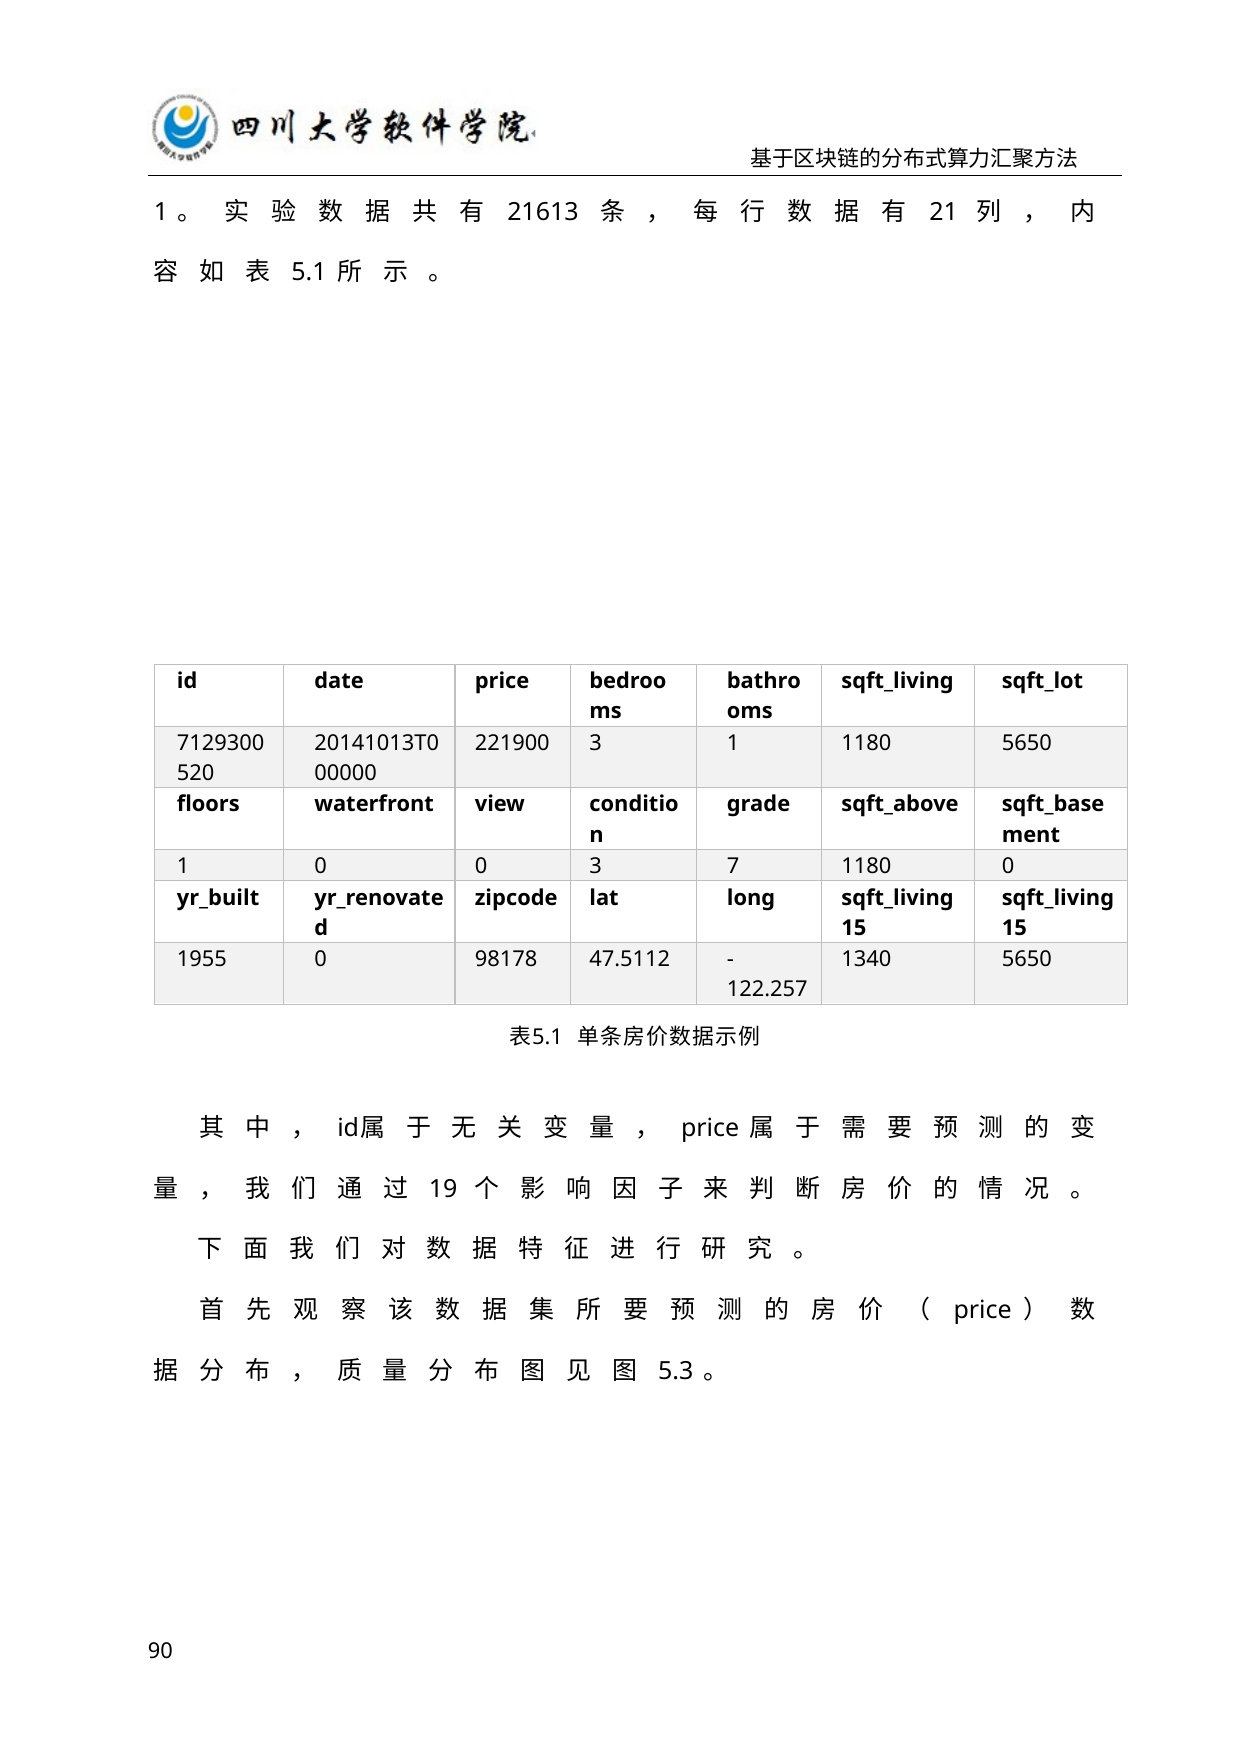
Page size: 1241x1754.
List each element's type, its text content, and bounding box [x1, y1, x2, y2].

table_header sqft_living [822, 665, 974, 726]
table_cell 5650 [975, 943, 1127, 1003]
table_cell sqft_living15 [822, 881, 974, 942]
table_cell 98178 [456, 943, 570, 1003]
table_cell zipcode [456, 881, 570, 942]
table_cell view [456, 788, 570, 849]
table_header sqft_lot [975, 665, 1127, 726]
table_cell 1180 [822, 850, 974, 880]
table_cell 7 [697, 850, 821, 880]
table_cell 47.5112 [571, 943, 696, 1003]
table_cell 7129300520 [155, 727, 283, 787]
table_cell 3 [571, 850, 696, 880]
table_header id [155, 665, 283, 726]
table_cell 1 [697, 727, 821, 787]
table_cell 20141013T000000 [284, 727, 454, 787]
text 下面我们对数据特征进行研究。 [154, 1217, 1116, 1277]
table_cell sqft_above [822, 788, 974, 849]
table_header price [456, 665, 570, 726]
table_cell sqft_basement [975, 788, 1127, 849]
table_cell 3 [571, 727, 696, 787]
table_cell floors [155, 788, 283, 849]
table_cell 1 [155, 850, 283, 880]
table_cell 0 [284, 850, 454, 880]
table_cell 1340 [822, 943, 974, 1003]
table_cell long [697, 881, 821, 942]
table_cell 0 [284, 943, 454, 1003]
table_cell sqft_living15 [975, 881, 1127, 942]
table_cell 1955 [155, 943, 283, 1003]
table_cell 0 [456, 850, 570, 880]
table_cell yr_renovated [284, 881, 454, 942]
table_cell lat [571, 881, 696, 942]
table_cell 221900 [456, 727, 570, 787]
picture [147, 88, 538, 167]
table_cell condition [571, 788, 696, 849]
table_cell 5650 [975, 727, 1127, 787]
table_cell yr_built [155, 881, 283, 942]
table_cell 1180 [822, 727, 974, 787]
table_header bedrooms [571, 665, 696, 726]
table_header bathrooms [697, 665, 821, 726]
text 表5.1 单条房价数据示例 [154, 1005, 1116, 1065]
table_cell grade [697, 788, 821, 849]
table_header date [284, 665, 454, 726]
table_cell waterfront [284, 788, 454, 849]
text 其中，id属于无关变量，price属于需要预测的变量，我们通过19个影响因子来判断房价的情况。 [154, 1096, 1116, 1217]
text 首先观察该数据集所要预测的房价（price）数据分布，质量分布图见图5.3。 [154, 1277, 1116, 1399]
table_cell -122.257 [697, 943, 821, 1003]
table_cell 0 [975, 850, 1127, 880]
